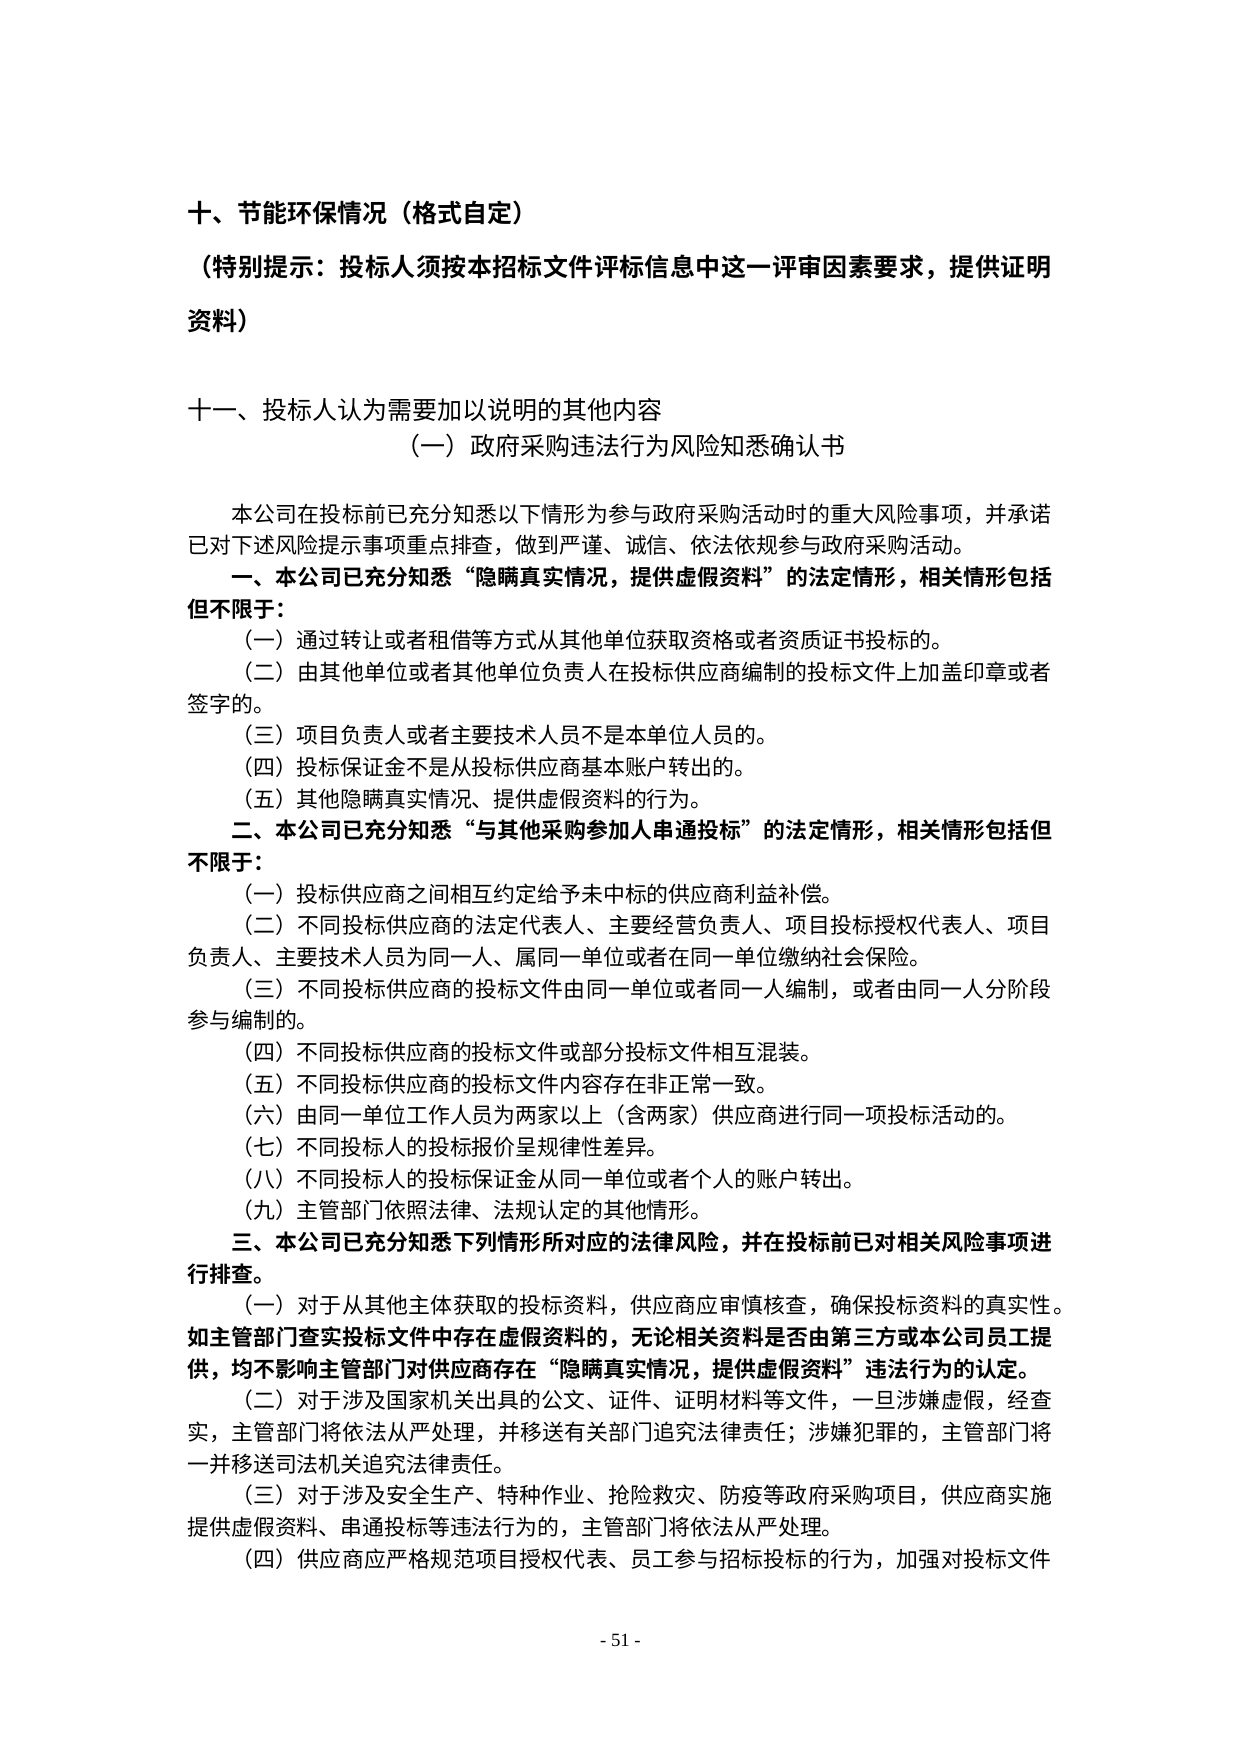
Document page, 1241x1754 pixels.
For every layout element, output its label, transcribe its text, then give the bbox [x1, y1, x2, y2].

text （三）项目负责人或者主要技术人员不是本单位人员的。 [187, 718, 1053, 750]
text （特别提示：投标人须按本招标文件评标信息中这一评审因素要求，提供证明资料） [187, 247, 1053, 338]
text （一）政府采购违法行为风险知悉确认书 [187, 427, 1053, 463]
text （三）对于涉及安全生产、特种作业、抢险救灾、防疫等政府采购项目，供应商实施提供虚假资料、串通投标等违法行为的，主管部门将依法从严处理。 [187, 1478, 1053, 1542]
text 一、本公司已充分知悉“隐瞒真实情况，提供虚假资料”的法定情形，相关情形包括但不限于： [187, 560, 1053, 623]
text 三、本公司已充分知悉下列情形所对应的法律风险，并在投标前已对相关风险事项进行排查。 [187, 1225, 1053, 1288]
text （七）不同投标人的投标报价呈规律性差异。 [187, 1130, 1053, 1162]
text （一）对于从其他主体获取的投标资料，供应商应审慎核查，确保投标资料的真实性。如主管部门查实投标文件中存在虚假资料的，无论相关资料是否由第三方或本公司员工提供，均不影响主管部门对供应商存在“隐瞒真实情况，提供虚假资料”违法行为的认定。 [187, 1288, 1053, 1383]
text （八）不同投标人的投标保证金从同一单位或者个人的账户转出。 [187, 1162, 1053, 1193]
text 十、节能环保情况（格式自定） [187, 193, 1053, 229]
text （二）不同投标供应商的法定代表人、主要经营负责人、项目投标授权代表人、项目负责人、主要技术人员为同一人、属同一单位或者在同一单位缴纳社会保险。 [187, 908, 1053, 972]
text （一）投标供应商之间相互约定给予未中标的供应商利益补偿。 [187, 877, 1053, 908]
text （二）对于涉及国家机关出具的公文、证件、证明材料等文件，一旦涉嫌虚假，经查实，主管部门将依法从严处理，并移送有关部门追究法律责任；涉嫌犯罪的，主管部门将一并移送司法机关追究法律责任。 [187, 1383, 1053, 1478]
text 本公司在投标前已充分知悉以下情形为参与政府采购活动时的重大风险事项，并承诺已对下述风险提示事项重点排查，做到严谨、诚信、依法依规参与政府采购活动。 [187, 497, 1053, 560]
text 二、本公司已充分知悉“与其他采购参加人串通投标”的法定情形，相关情形包括但不限于： [187, 813, 1053, 877]
text 十一、投标人认为需要加以说明的其他内容 [187, 390, 1053, 427]
text （五）其他隐瞒真实情况、提供虚假资料的行为。 [187, 782, 1053, 813]
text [187, 1542, 1053, 1573]
text （三）不同投标供应商的投标文件由同一单位或者同一人编制，或者由同一人分阶段参与编制的。 [187, 972, 1053, 1035]
text （五）不同投标供应商的投标文件内容存在非正常一致。 [187, 1067, 1053, 1098]
text （九）主管部门依照法律、法规认定的其他情形。 [187, 1193, 1053, 1225]
text （六）由同一单位工作人员为两家以上（含两家）供应商进行同一项投标活动的。 [187, 1098, 1053, 1130]
text （一）通过转让或者租借等方式从其他单位获取资格或者资质证书投标的。 [187, 623, 1053, 655]
text （二）由其他单位或者其他单位负责人在投标供应商编制的投标文件上加盖印章或者签字的。 [187, 655, 1053, 718]
text （四）不同投标供应商的投标文件或部分投标文件相互混装。 [187, 1035, 1053, 1067]
text （四）投标保证金不是从投标供应商基本账户转出的。 [187, 750, 1053, 782]
